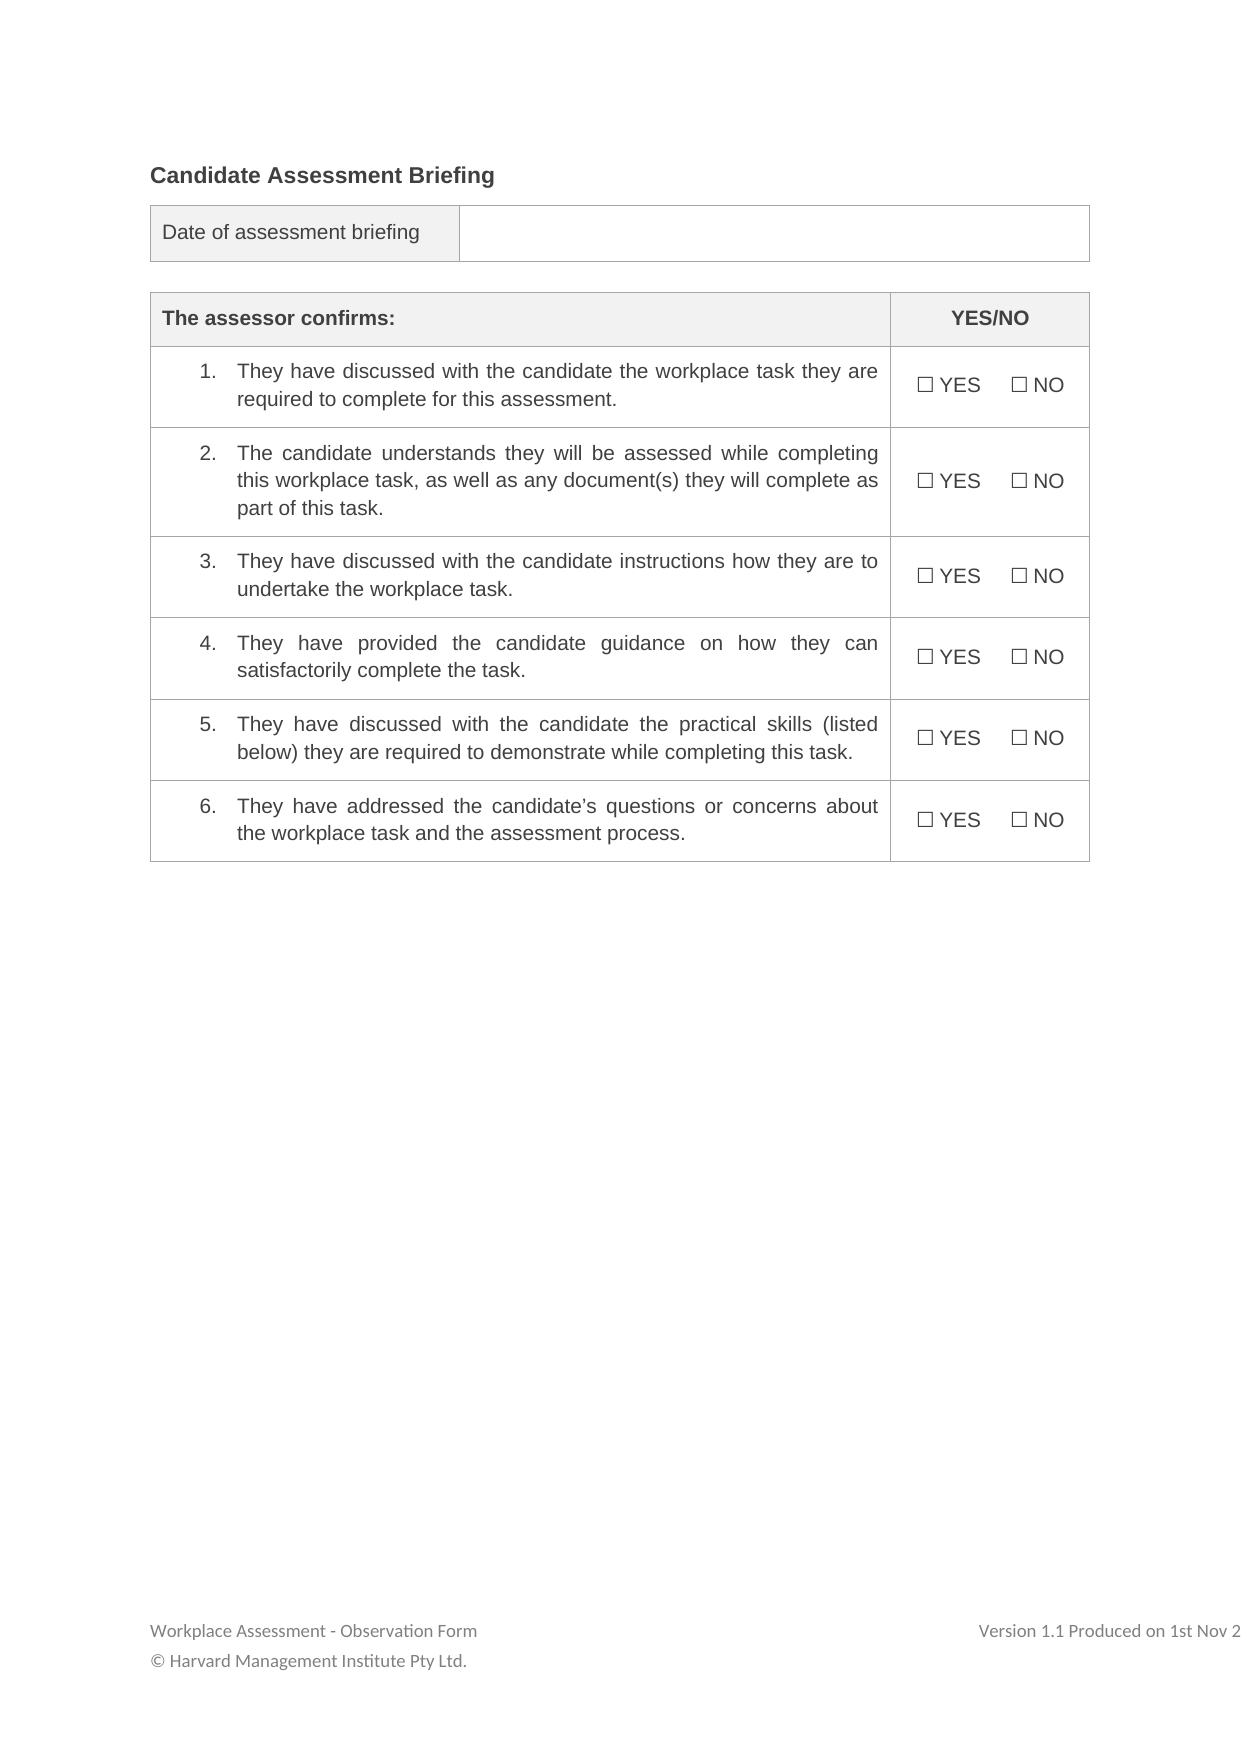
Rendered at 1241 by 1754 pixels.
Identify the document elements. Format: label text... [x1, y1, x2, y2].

table_cell They have discussed with the candidate instructions how they are to undertake the workplace task. [151, 537, 890, 617]
table_cell They have provided the candidate guidance on how they can satisfactorily complete the task. [151, 618, 890, 698]
table_header The assessor confirms: [151, 293, 890, 346]
table_cell They have discussed with the candidate the workplace task they are required to complete for this assessment. [151, 347, 890, 427]
table_cell The candidate understands they will be assessed while completing this workplace task, as well as any document(s) they will complete as part of this task. [151, 428, 890, 536]
table_header Date of assessment briefing [151, 206, 459, 261]
table_cell YES NO [891, 781, 1089, 861]
table_header [460, 206, 1089, 261]
table_cell YES NO [891, 537, 1089, 617]
table_cell YES NO [891, 618, 1089, 698]
table_cell They have discussed with the candidate the practical skills (listed below) they are required to demonstrate while completing this task. [151, 700, 890, 780]
table_cell YES NO [891, 347, 1089, 427]
table_cell YES NO [891, 428, 1089, 536]
table_cell They have addressed the candidate’s questions or concerns about the workplace task and the assessment process. [151, 781, 890, 861]
table_header YES/NO [891, 293, 1089, 346]
subtitle Candidate Assessment Briefing [150, 162, 1090, 189]
table_cell YES NO [891, 700, 1089, 780]
